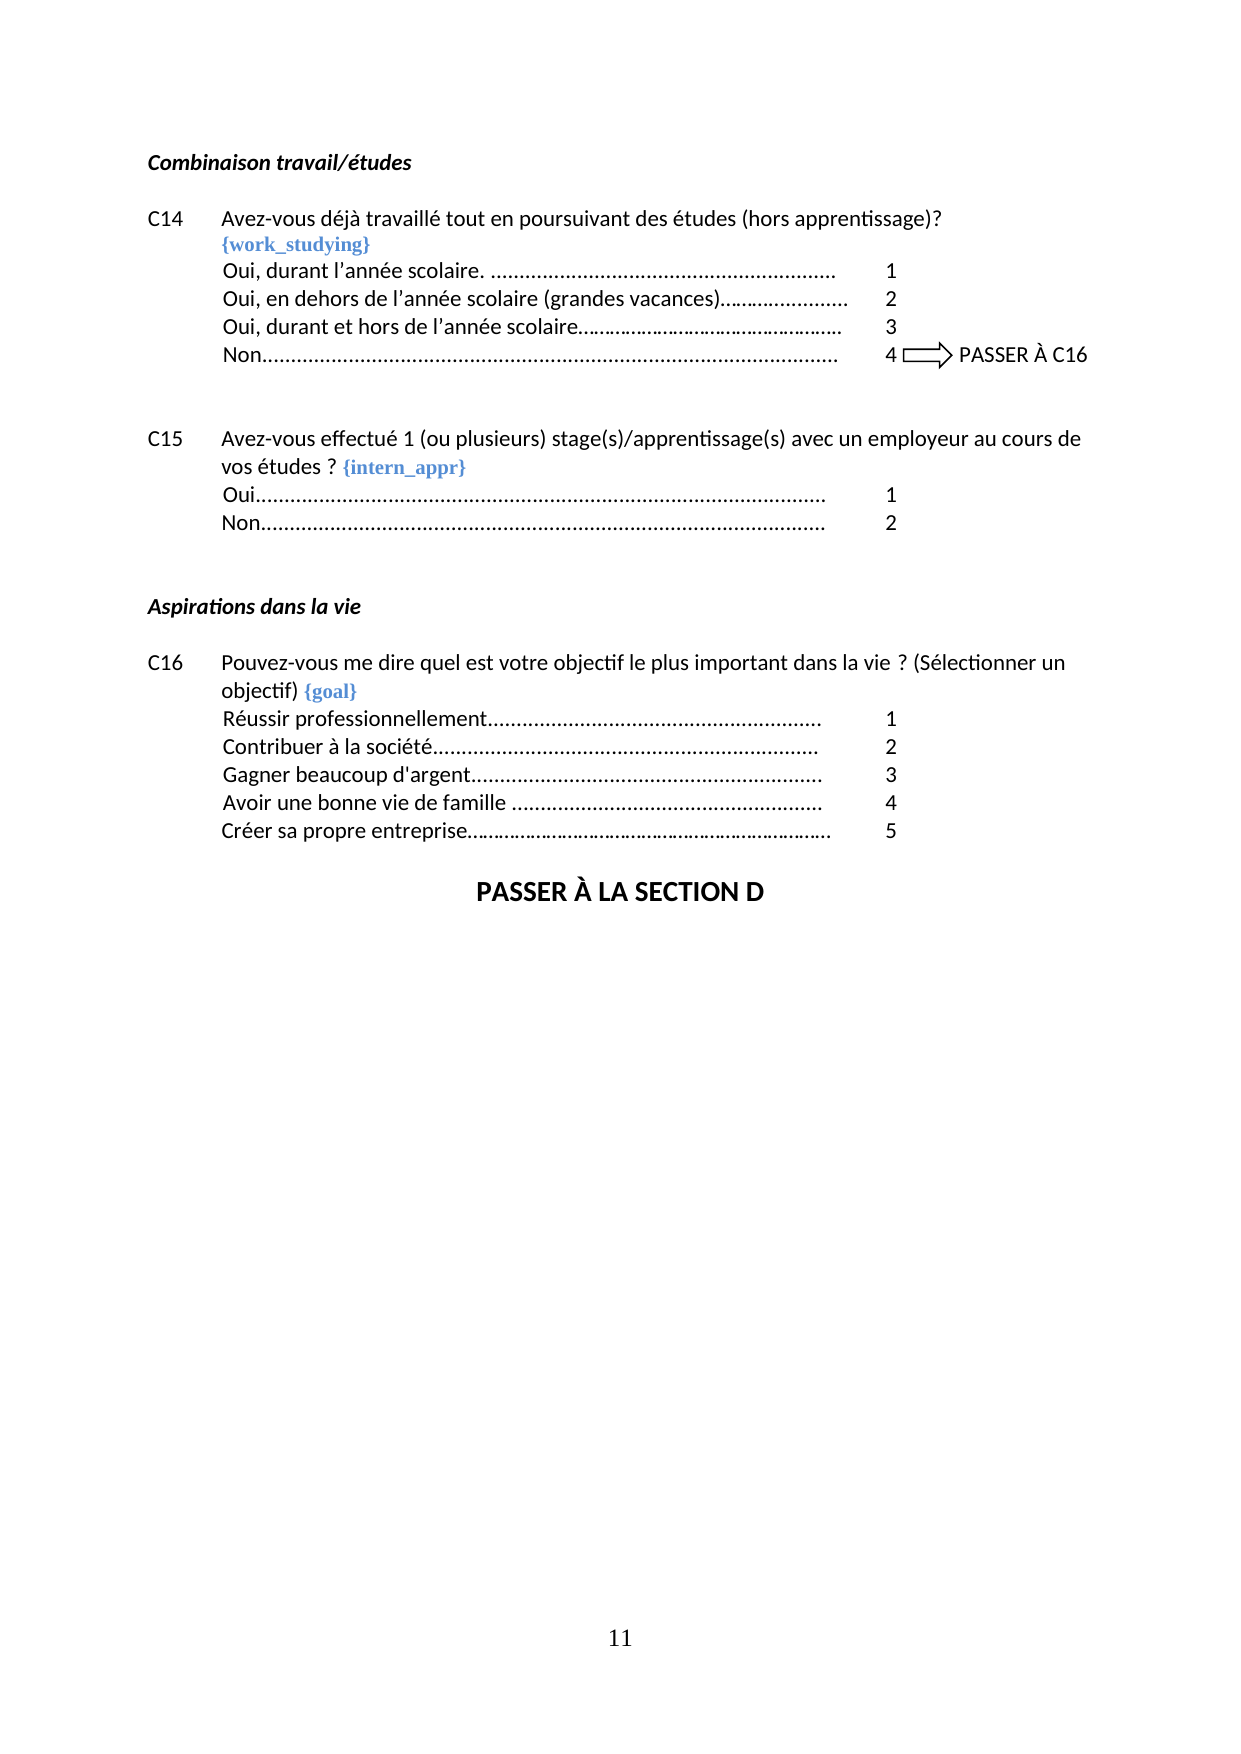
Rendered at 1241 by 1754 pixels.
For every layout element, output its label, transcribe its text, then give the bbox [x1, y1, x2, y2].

text C15 Avez-vous effectué 1 (ou plusieurs) stage(s)/apprentissage(s) avec un employeur au cours de vos études ? {intern_appr} [148, 424, 1093, 480]
text Oui, durant et hors de l’année scolaire………………………………………….. 3 [223, 312, 1093, 340]
text Combinaison travail/études [148, 148, 1093, 176]
text Oui, en dehors de l’année scolaire (grandes vacances)……….............. 2 [223, 284, 1093, 312]
text Oui, durant l’année scolaire. ............................................................ 1 [223, 256, 1093, 284]
text Créer sa propre entreprise…………………………………………………………… 5 [148, 816, 1093, 844]
text Gagner beaucoup d'argent............................................................. 3 [223, 760, 1093, 788]
text PASSER À LA SECTION D [148, 873, 1093, 908]
text Non.................................................................................................. 2 [148, 508, 1093, 536]
text Réussir professionnellement.......................................................... 1 [223, 704, 1093, 732]
text C14 Avez-vous déjà travaillé tout en poursuivant des études (hors apprentissage)? {work_studying} [148, 204, 1093, 256]
text Aspirations dans la vie [148, 592, 1093, 620]
text Oui................................................................................................... 1 [223, 480, 1093, 508]
text Contribuer à la société................................................................... 2 [223, 732, 1093, 760]
text C16 Pouvez-vous me dire quel est votre objectif le plus important dans la vie ? (Sélectionner un objectif) {goal} [148, 648, 1093, 704]
text Non.................................................................................................... 4 PASSER À C16 [223, 340, 1093, 368]
text Avoir une bonne vie de famille ...................................................... 4 [223, 788, 1093, 816]
